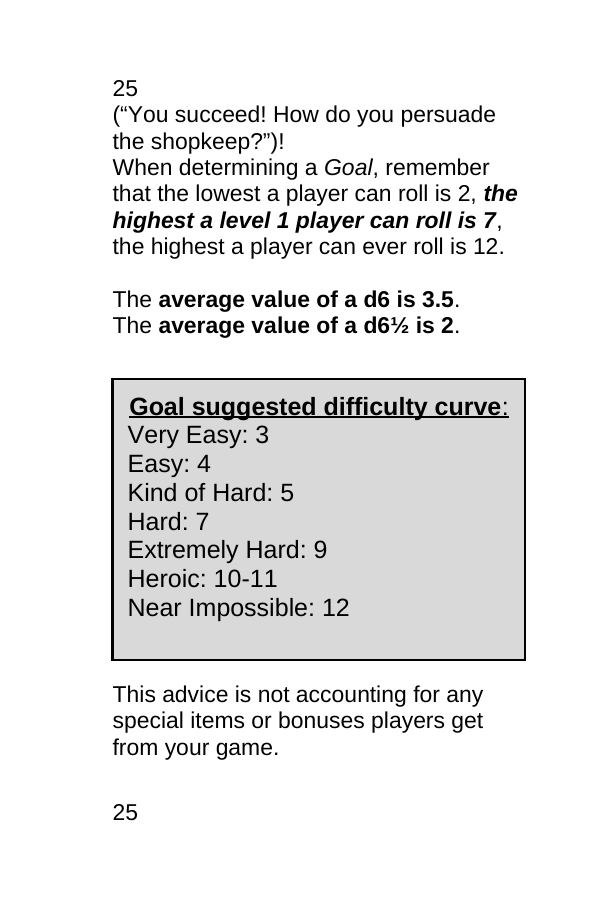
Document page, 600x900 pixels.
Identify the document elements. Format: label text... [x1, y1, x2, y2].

text The average value of a d6 is 3.5. The average value of a d6½ is 2. [112, 286, 525, 338]
text When determining a Goal, remember that the lowest a player can roll is 2, the highest a level 1 player can roll is 7, the highest a player can ever roll is 12. [112, 154, 525, 259]
text This advice is not accounting for any special items or bonuses players get from your game. [112, 681, 525, 760]
text Roleplay the outcome of this scenario with the player (“You succeed! How do you persuade the shopkeep?”)! [112, 101, 525, 154]
